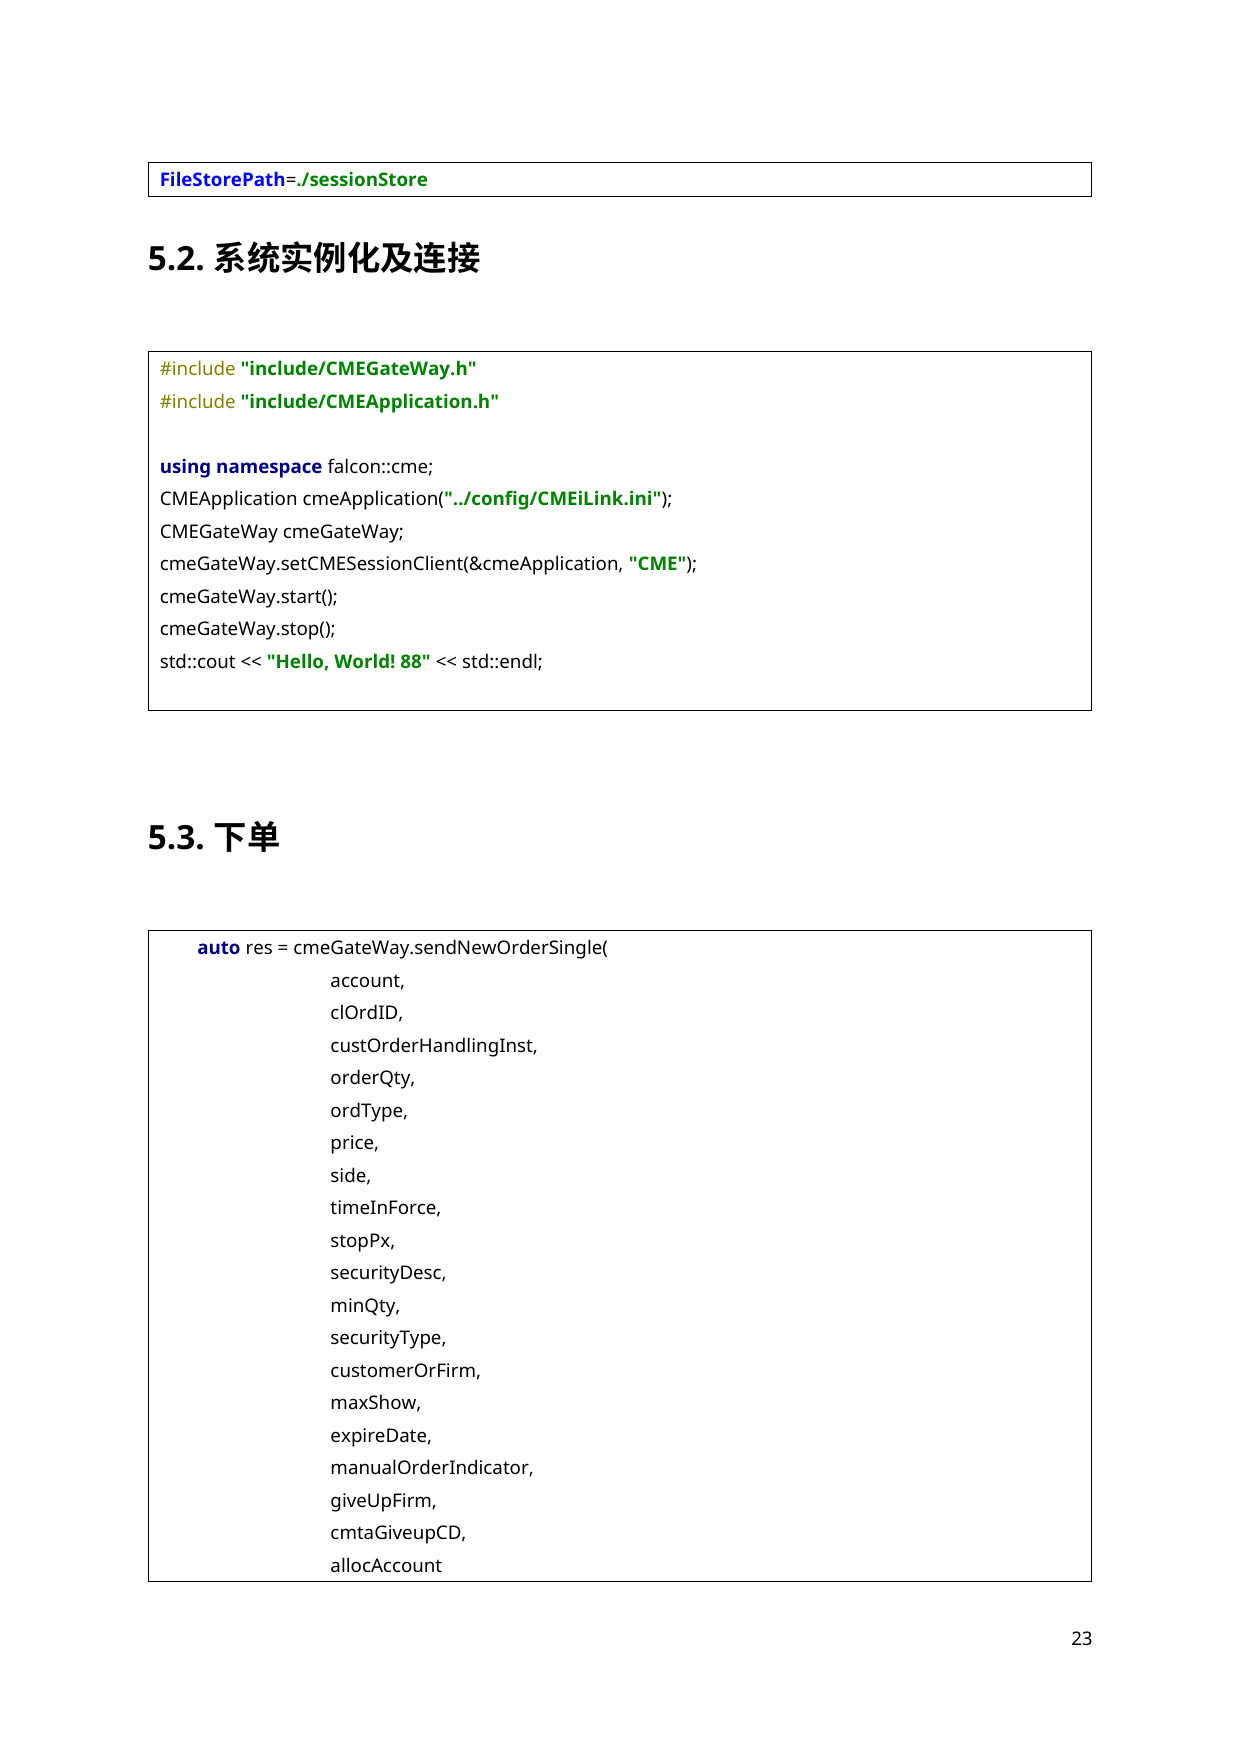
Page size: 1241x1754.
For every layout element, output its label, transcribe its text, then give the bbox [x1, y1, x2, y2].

subtitle 5.2. 系统实例化及连接 [148, 224, 1092, 289]
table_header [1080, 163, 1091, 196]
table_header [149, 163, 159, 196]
subtitle 5.3. 下单 [148, 803, 1092, 868]
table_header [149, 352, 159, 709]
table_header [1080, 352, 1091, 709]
